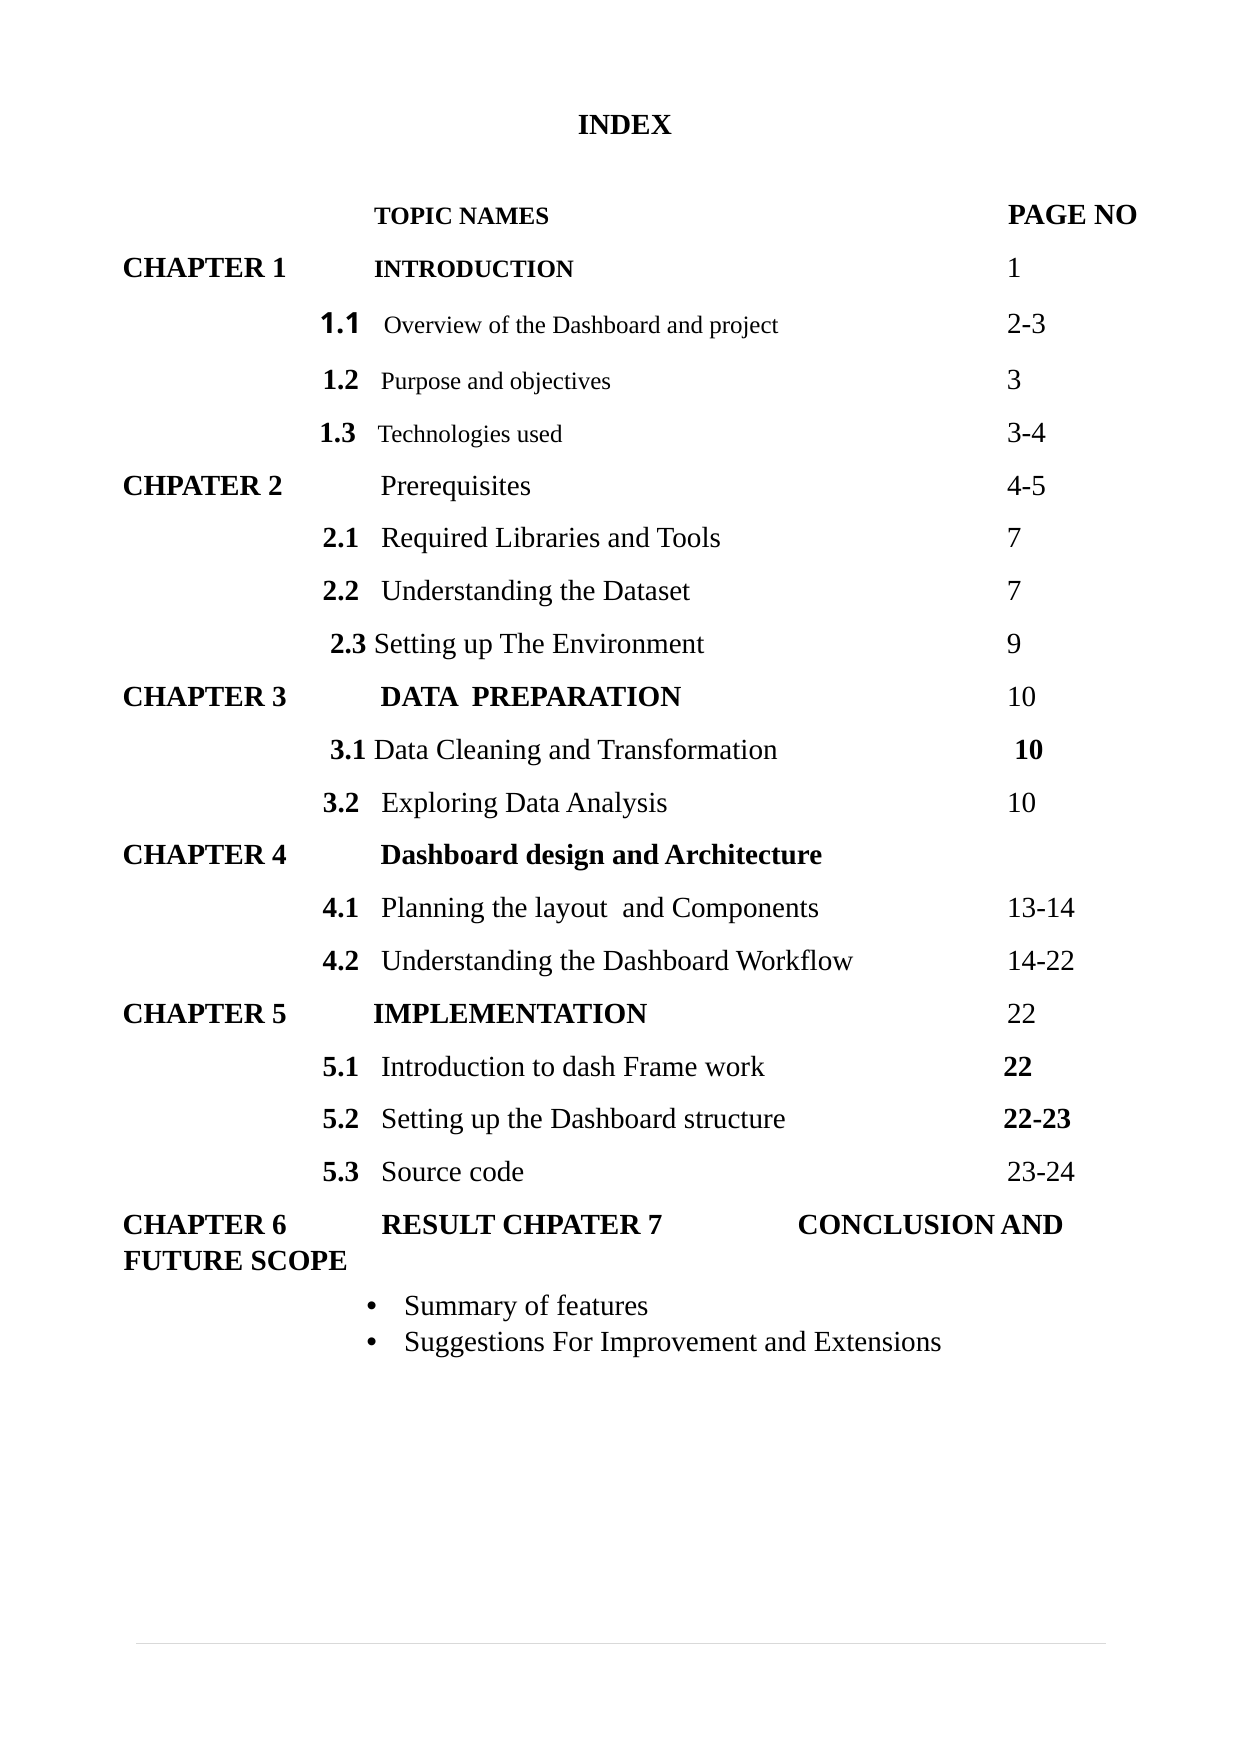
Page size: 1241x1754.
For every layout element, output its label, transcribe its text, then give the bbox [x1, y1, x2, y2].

text 5.2 Setting up the Dashboard structure 22-23 [122, 1102, 1153, 1135]
subtitle INDEX [138, 107, 1111, 141]
text CHAPTER 4 Dashboard design and Architecture [122, 837, 1153, 871]
text 2.3 Setting up The Environment 9 [122, 626, 1153, 660]
text 1.1 Overview of the Dashboard and project 2-3 [122, 303, 1153, 342]
text CHAPTER 5 IMPLEMENTATION 22 [122, 996, 1153, 1029]
text TOPIC NAMES PAGE NO [122, 197, 1153, 231]
text 3.2 Exploring Data Analysis 10 [122, 785, 1153, 818]
text 5.3 Source code 23-24 [122, 1154, 1153, 1188]
text 2.1 Required Libraries and Tools 7 [122, 521, 1153, 554]
list Suggestions For Improvement and Extensions [366, 1324, 1105, 1358]
text 1.2 Purpose and objectives 3 [122, 362, 1153, 396]
list Summary of features [366, 1287, 1105, 1321]
subtitle CHAPTER 6 RESULT CHPATER 7 CONCLUSION AND FUTURE SCOPE [122, 1207, 1153, 1277]
text CHPATER 2 Prerequisites 4-5 [122, 468, 1153, 501]
text CHAPTER 3 DATA PREPARATION 10 [122, 679, 1153, 713]
text 4.2 Understanding the Dashboard Workflow 14-22 [122, 943, 1153, 977]
text 3.1 Data Cleaning and Transformation 10 [122, 732, 1153, 765]
text 5.1 Introduction to dash Frame work 22 [122, 1049, 1153, 1082]
text CHAPTER 1 INTRODUCTION 1 [122, 250, 1153, 283]
text 2.2 Understanding the Dataset 7 [122, 573, 1153, 607]
text 1.3 Technologies used 3-4 [122, 415, 1153, 448]
text 4.1 Planning the layout and Components 13-14 [122, 890, 1153, 924]
